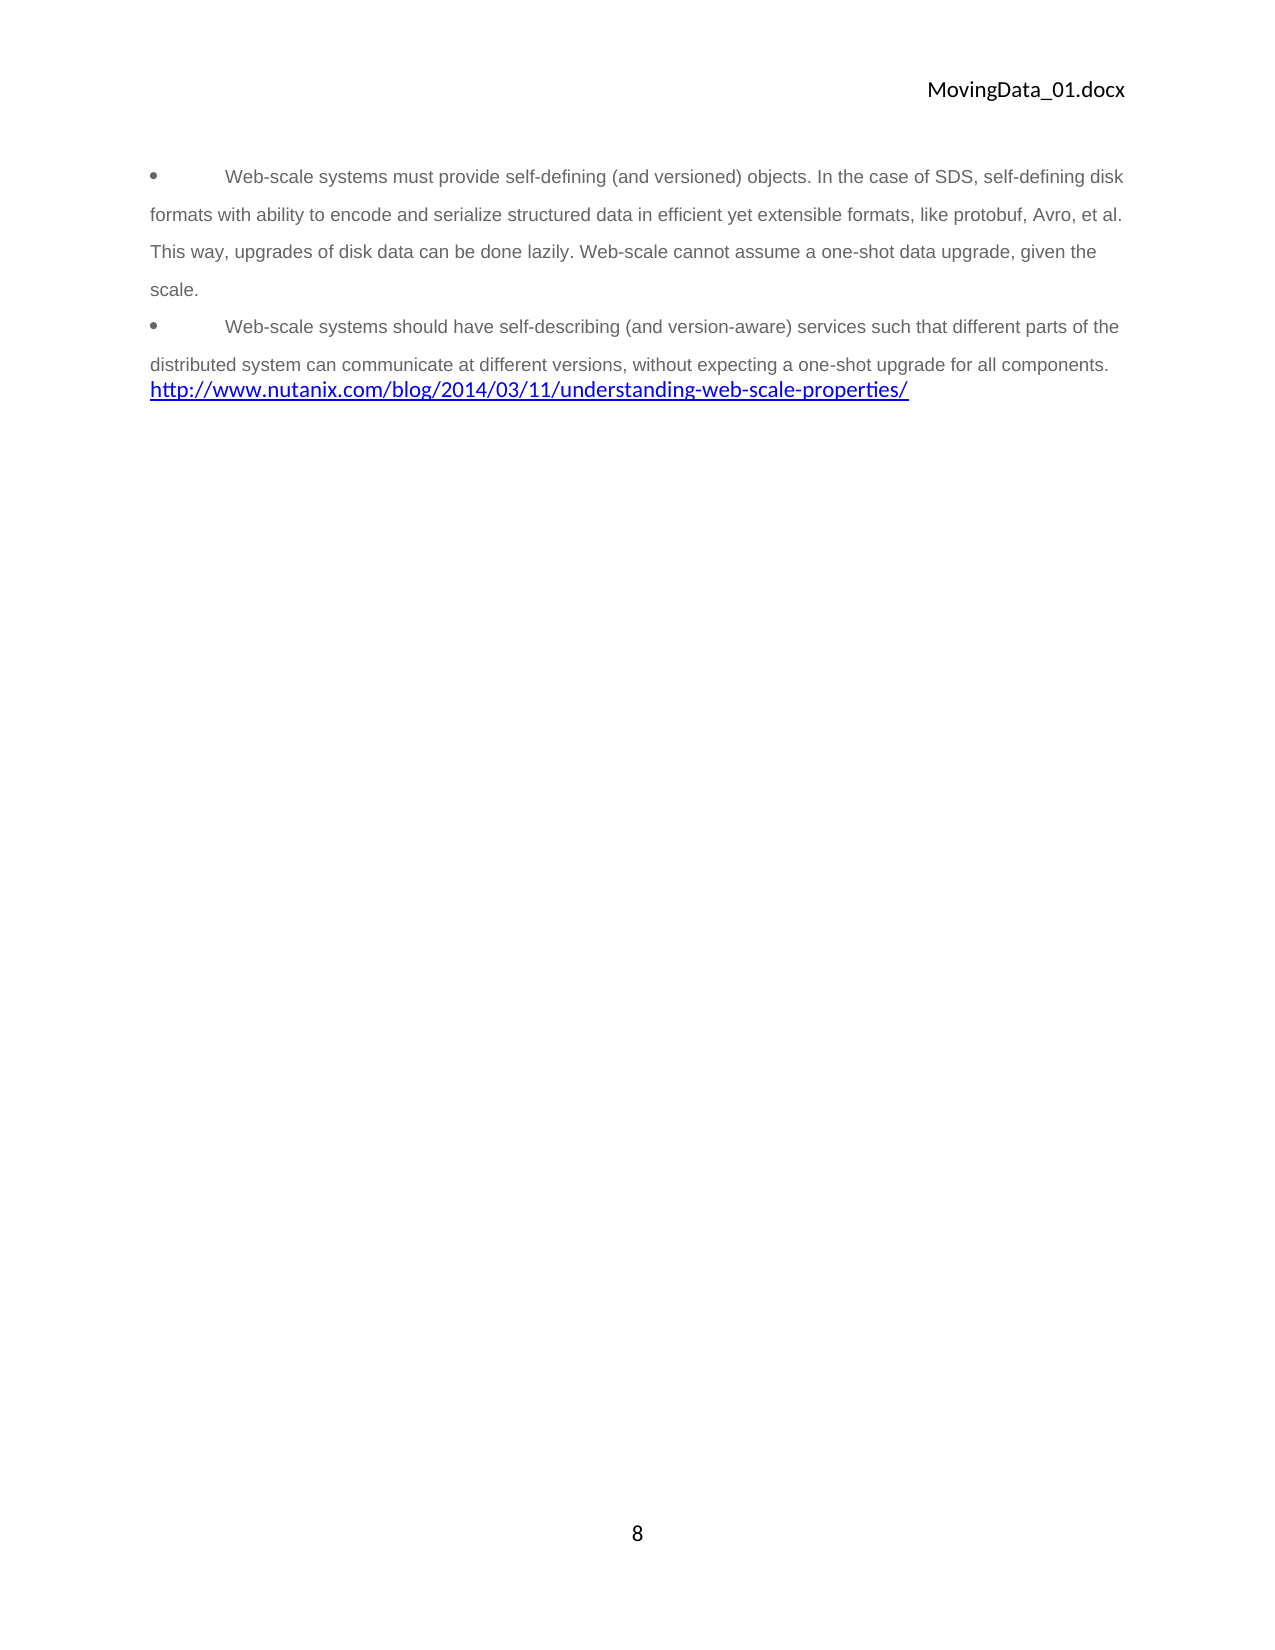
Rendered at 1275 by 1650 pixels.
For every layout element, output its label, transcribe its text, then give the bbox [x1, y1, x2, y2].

text http://www.nutanix.com/blog/2014/03/11/understanding-web-scale-properties/ [150, 375, 1125, 403]
list Web-scale systems should have self-describing (and version-aware) services such that different parts of the distributed system can communicate at different versions, without expecting a one-shot upgrade for all components. [150, 300, 1125, 375]
list Web-scale systems must provide self-defining (and versioned) objects. In the case of SDS, self-defining disk formats with ability to encode and serialize structured data in efficient yet extensible formats, like protobuf, Avro, et al. This way, upgrades of disk data can be done lazily. Web-scale cannot assume a one-shot data upgrade, given the scale. [150, 150, 1125, 300]
